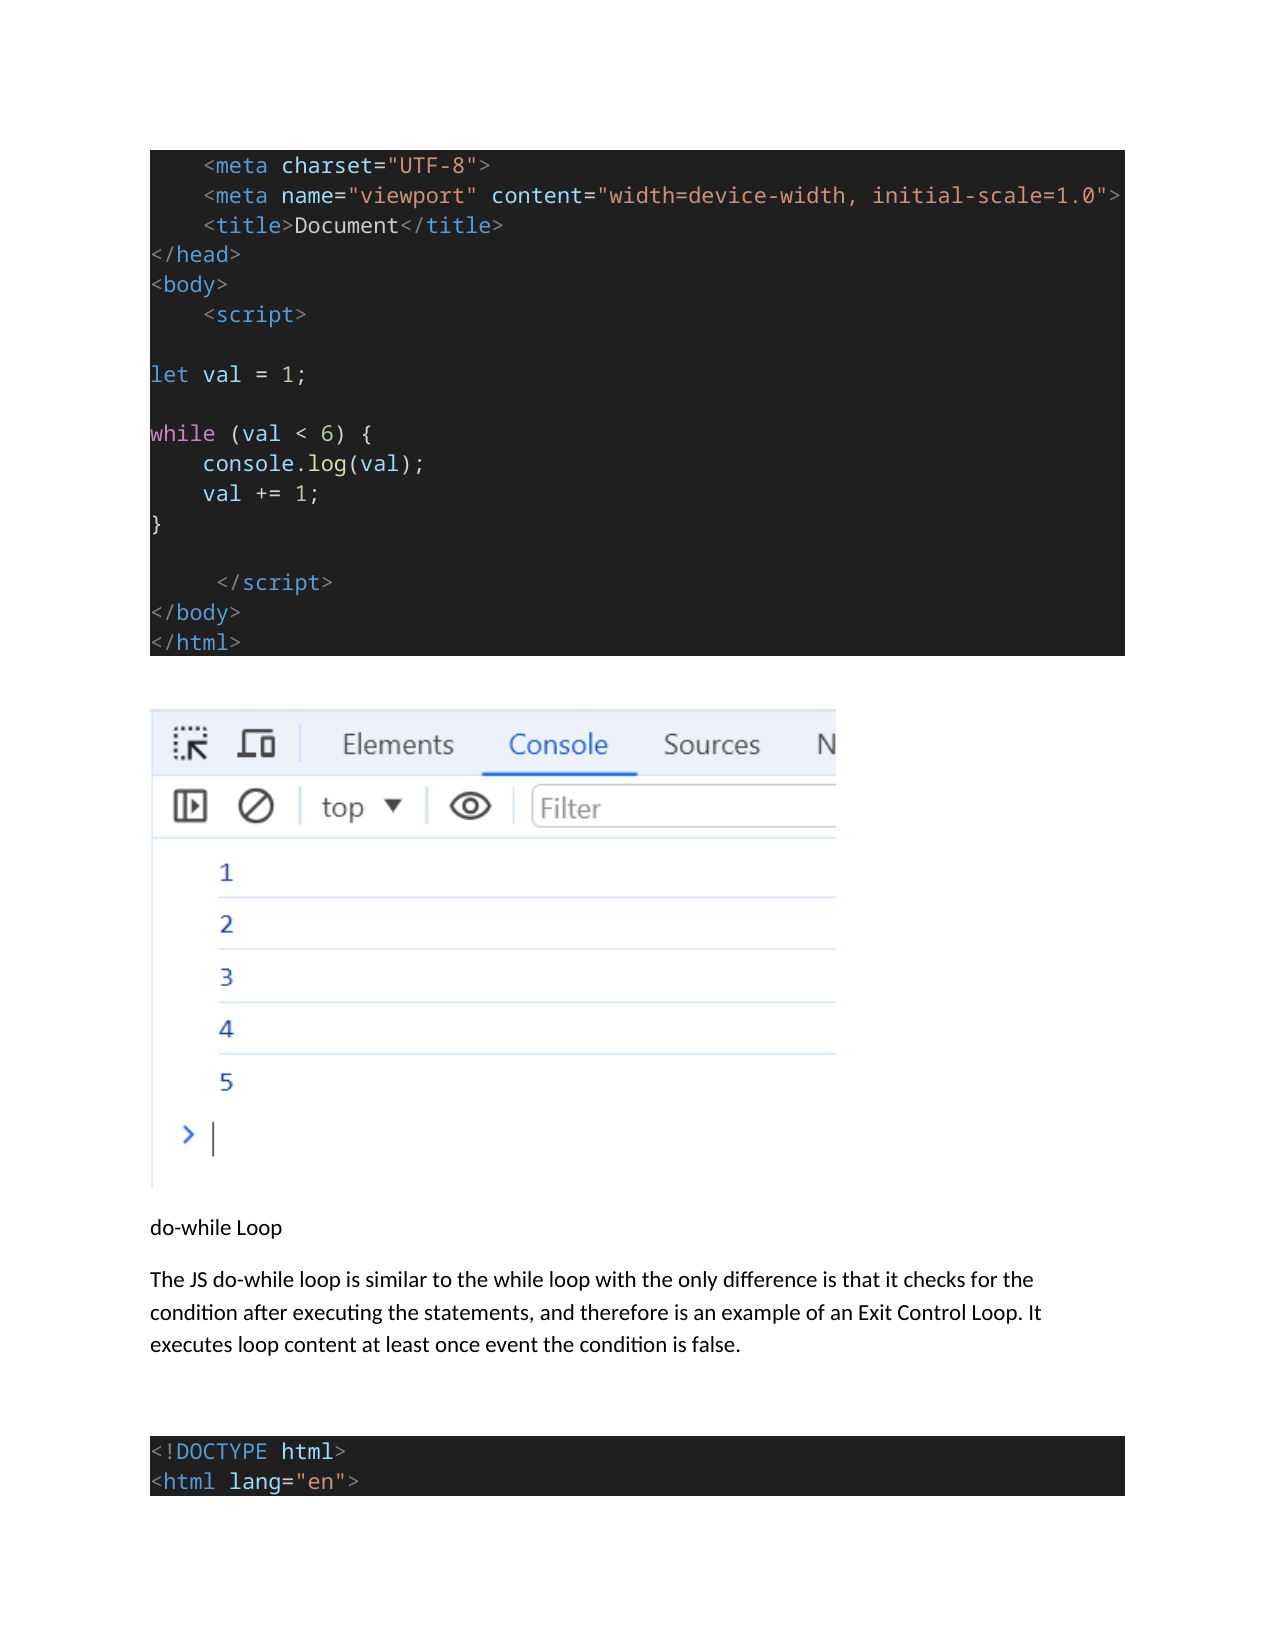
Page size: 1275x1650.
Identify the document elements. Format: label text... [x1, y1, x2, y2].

picture [150, 709, 837, 1188]
text let val = 1; [150, 358, 1125, 388]
text <meta name="viewport" content="width=device-width, initial-scale=1.0"> [150, 180, 1125, 209]
text <meta charset="UTF-8"> [150, 150, 1125, 180]
text <body> [150, 269, 1125, 299]
text </script> [150, 567, 1125, 597]
text </head> [150, 239, 1125, 269]
text <html lang="en"> [150, 1466, 1125, 1496]
text </body> [150, 597, 1125, 627]
text <title>Document</title> [150, 209, 1125, 239]
text The JS do-while loop is similar to the while loop with the only difference is that it checks for the condition after executing the statements, and therefore is an example of an Exit Control Loop. It executes loop content at least once event the condition is false. [150, 1266, 1125, 1358]
text </html> [150, 627, 1125, 656]
text <!DOCTYPE html> [150, 1436, 1125, 1466]
text val += 1; [150, 478, 1125, 507]
text console.log(val); [150, 448, 1125, 478]
text do-while Loop [150, 1213, 1125, 1241]
text } [150, 507, 1125, 537]
text while (val < 6) { [150, 418, 1125, 448]
text <script> [150, 299, 1125, 329]
